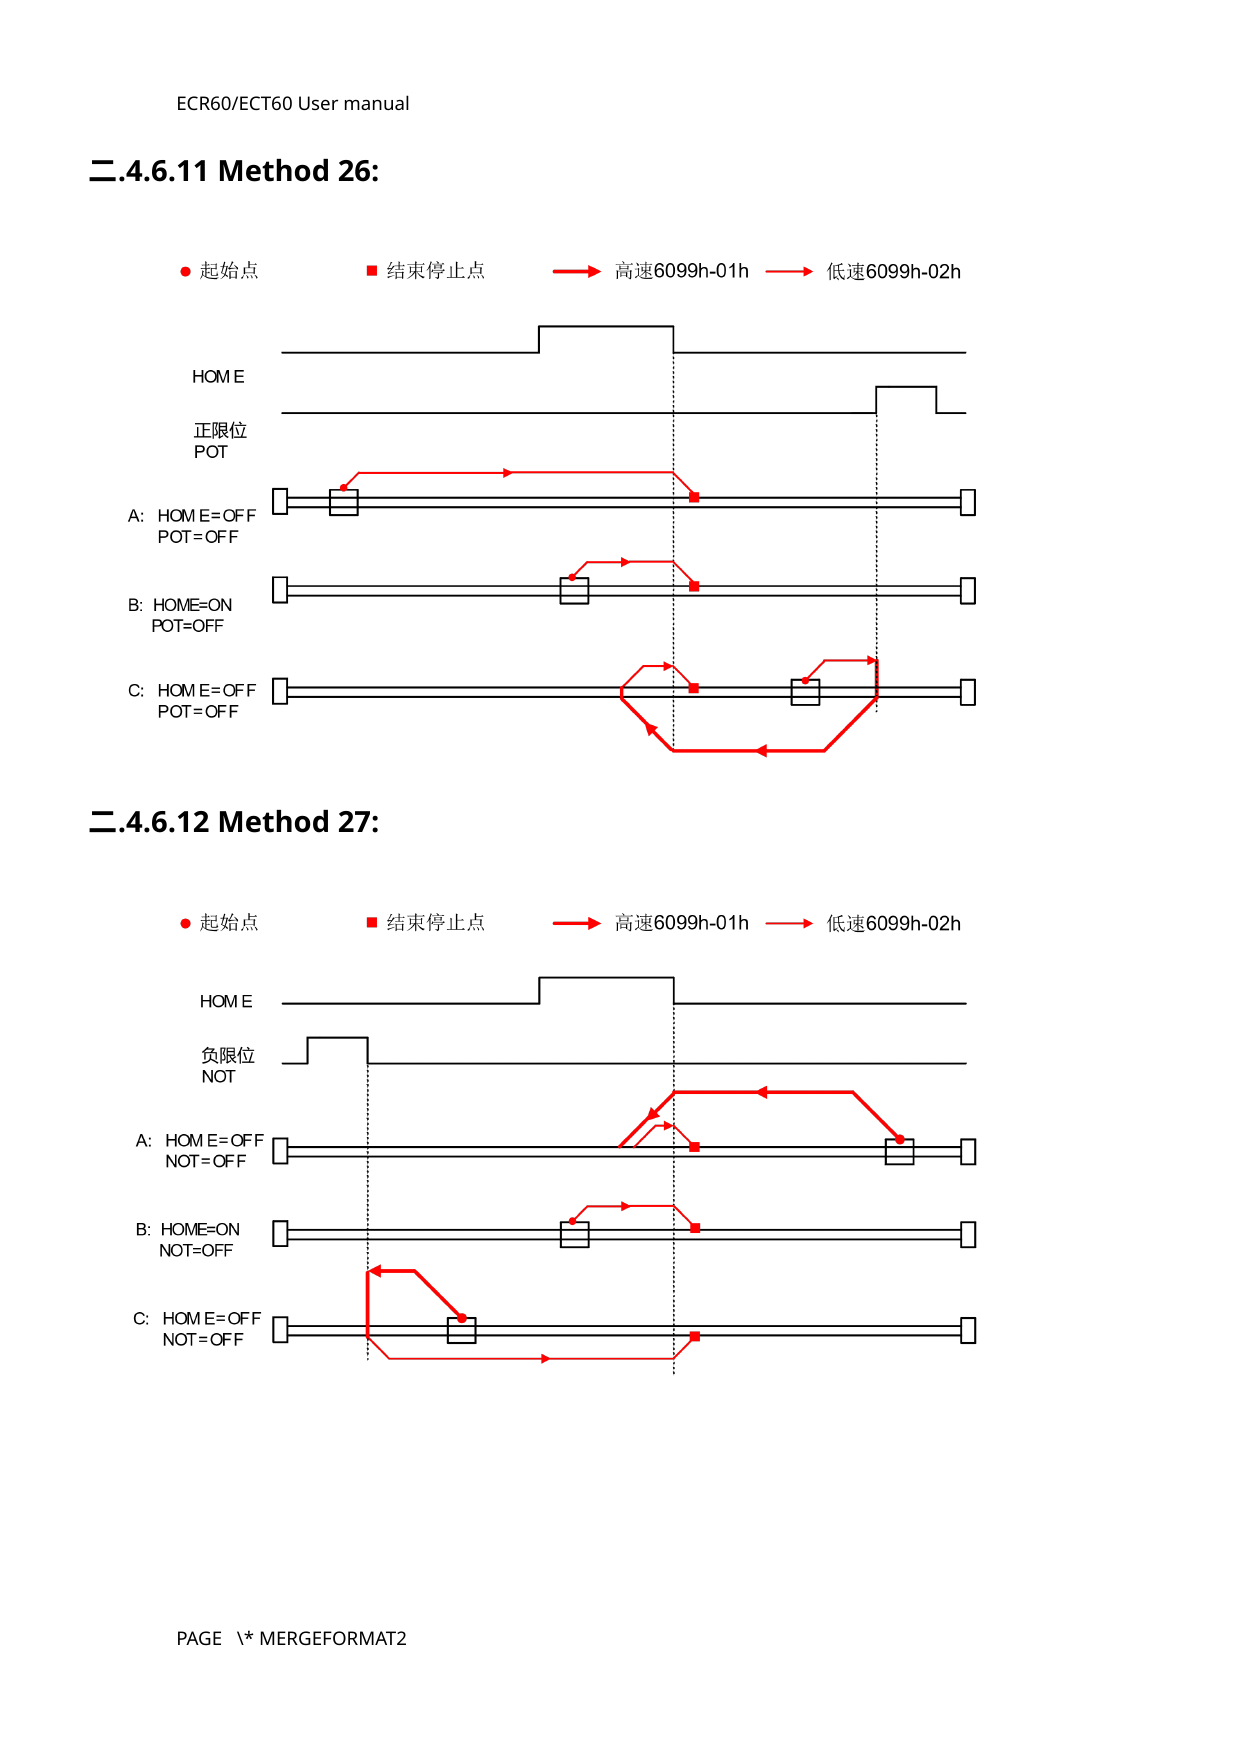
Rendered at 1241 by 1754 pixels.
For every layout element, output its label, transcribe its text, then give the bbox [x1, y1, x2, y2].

subtitle Method 27: [88, 786, 1152, 854]
subtitle Method 26: [88, 135, 1152, 203]
picture [88, 229, 1034, 761]
picture [88, 880, 1034, 1412]
